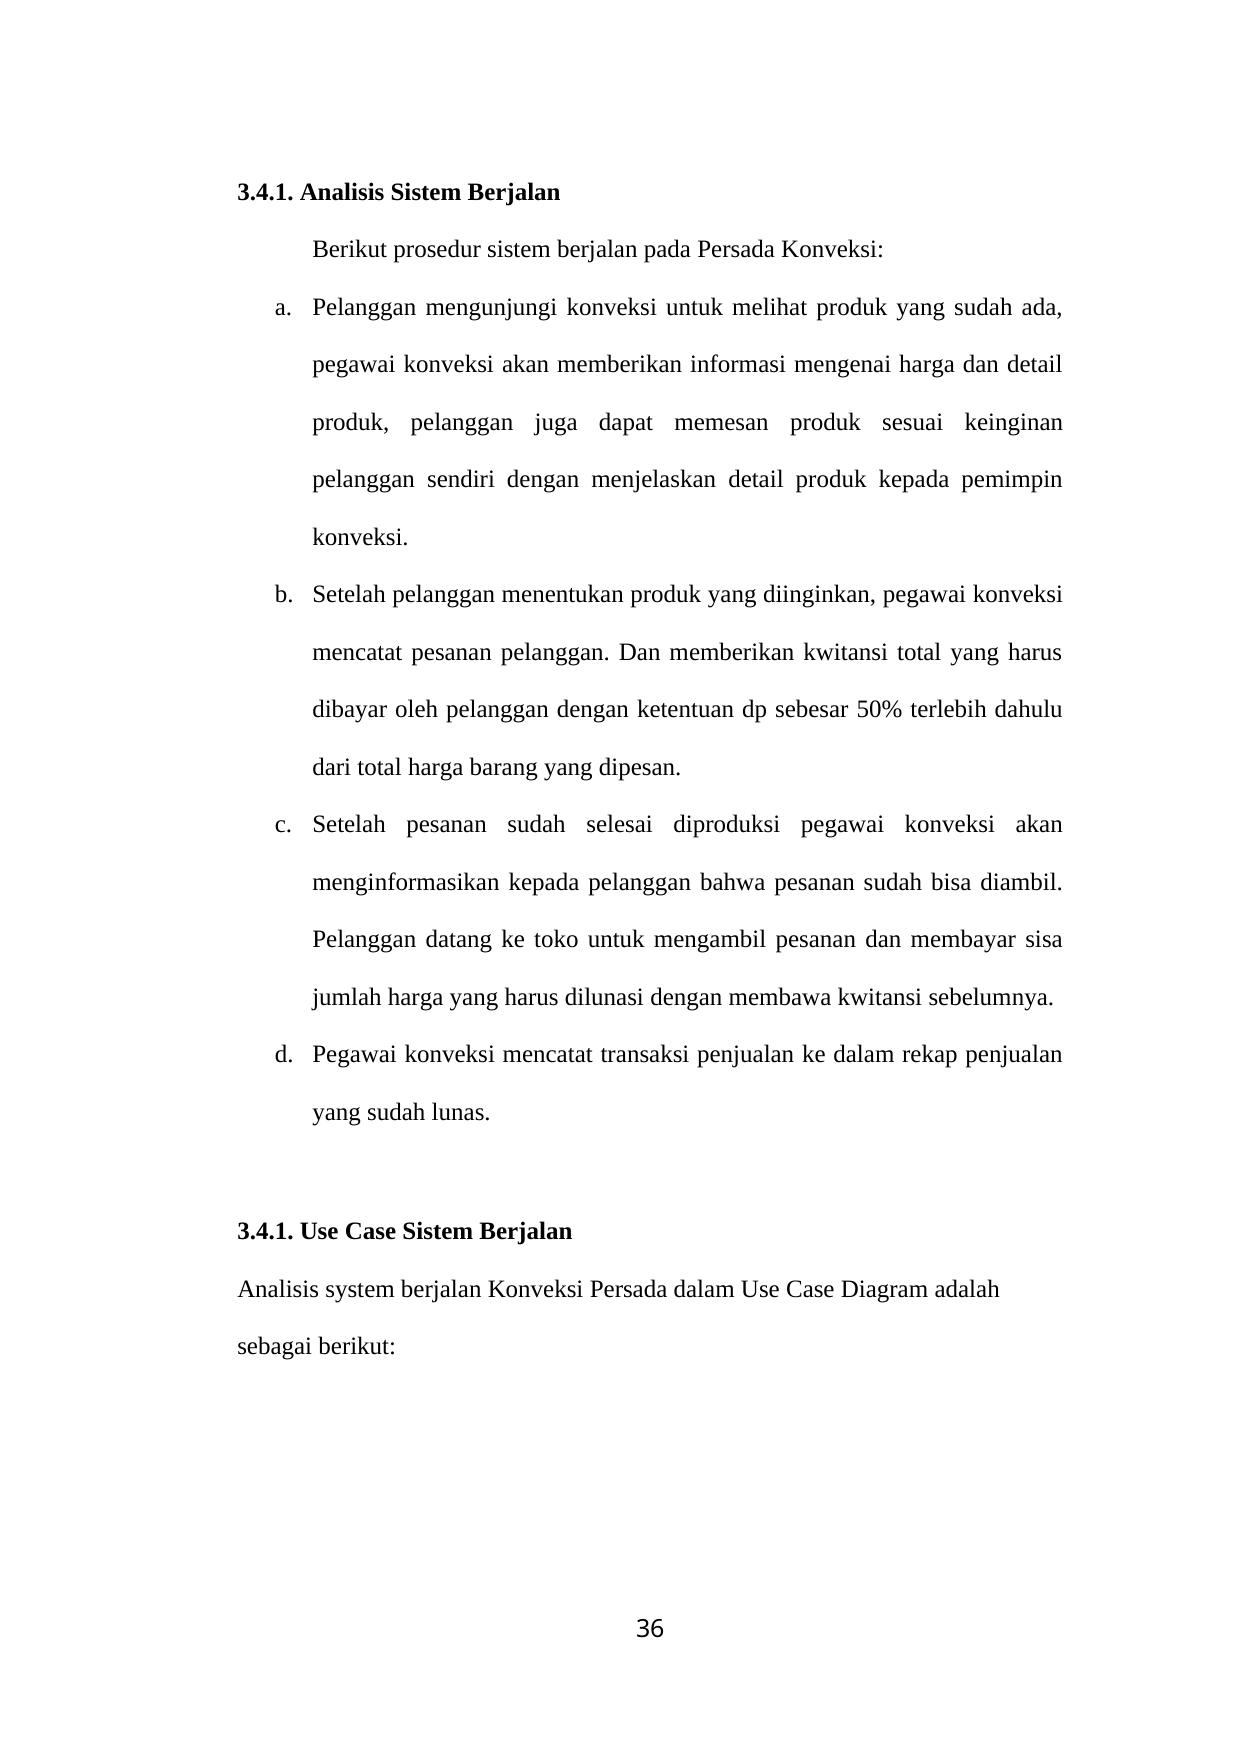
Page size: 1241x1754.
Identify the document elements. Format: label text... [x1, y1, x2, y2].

list Pegawai konveksi mencatat transaksi penjualan ke dalam rekap penjualan yang sudah lunas. [274, 1039, 1063, 1126]
list Setelah pelanggan menentukan produk yang diinginkan, pegawai konveksi mencatat pesanan pelanggan. Dan memberikan kwitansi total yang harus dibayar oleh pelanggan dengan ketentuan dp sebesar 50% terlebih dahulu dari total harga barang yang dipesan. [274, 579, 1063, 781]
subtitle 3.4.1. Use Case Sistem Berjalan [237, 1216, 1063, 1245]
text Analisis system berjalan Konveksi Persada dalam Use Case Diagram adalah sebagai berikut: [237, 1274, 1063, 1360]
list Setelah pesanan sudah selesai diproduksi pegawai konveksi akan menginformasikan kepada pelanggan bahwa pesanan sudah bisa diambil. Pelanggan datang ke toko untuk mengambil pesanan dan membayar sisa jumlah harga yang harus dilunasi dengan membawa kwitansi sebelumnya. [274, 809, 1063, 1011]
list Pelanggan mengunjungi konveksi untuk melihat produk yang sudah ada, pegawai konveksi akan memberikan informasi mengenai harga dan detail produk, pelanggan juga dapat memesan produk sesuai keinginan pelanggan sendiri dengan menjelaskan detail produk kepada pemimpin konveksi. [274, 292, 1063, 551]
text Berikut prosedur sistem berjalan pada Persada Konveksi: [312, 234, 1063, 263]
subtitle 3.4.1. Analisis Sistem Berjalan [237, 177, 1063, 206]
